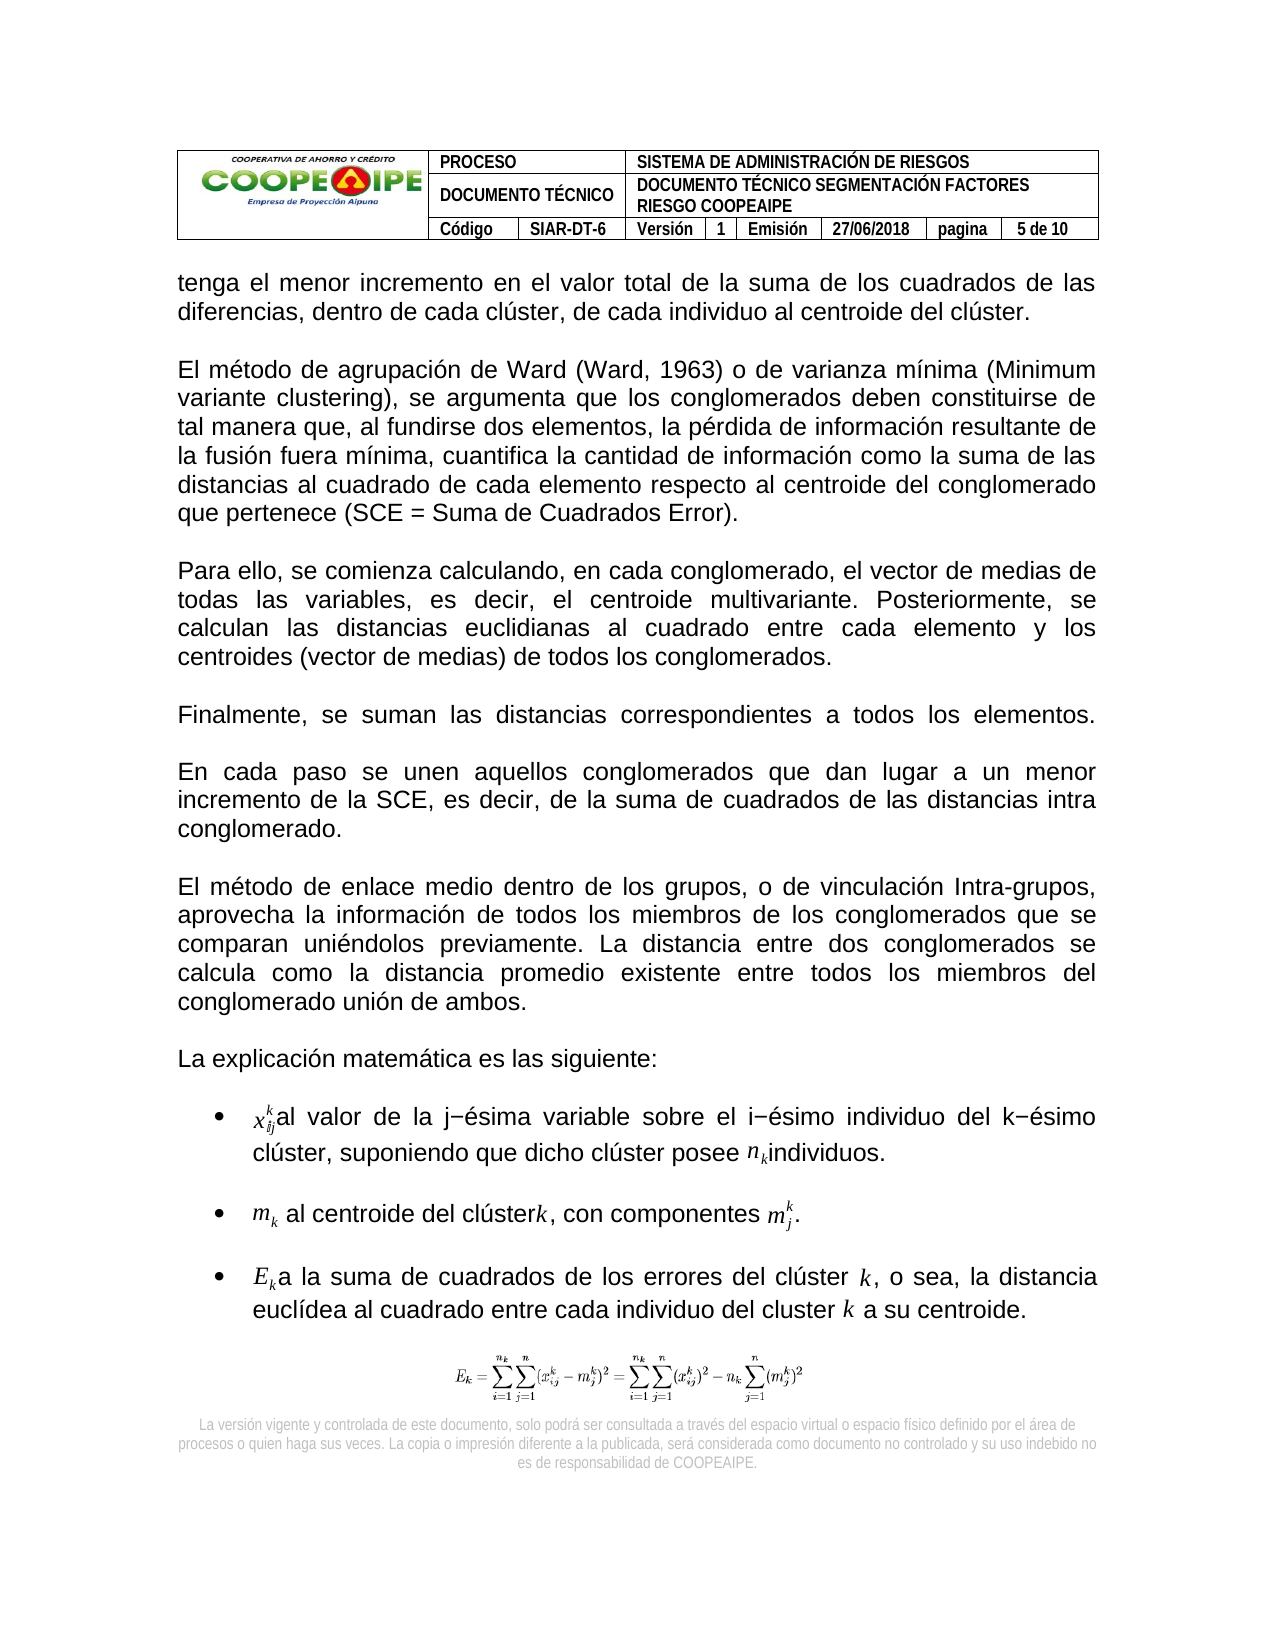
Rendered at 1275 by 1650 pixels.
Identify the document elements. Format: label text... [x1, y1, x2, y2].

list a la suma de cuadrados de los errores del clúster , o sea, la distancia euclídea al cuadrado entre cada individuo del cluster a su centroide. [215, 1262, 1098, 1323]
text El método de agrupación de Ward (Ward, 1963) o de varianza mínima (Minimum variante clustering), se argumenta que los conglomerados deben constituirse de tal manera que, al fundirse dos elementos, la pérdida de información resultante de la fusión fuera mínima, cuantifica la cantidad de información como la suma de las distancias al cuadrado de cada elemento respecto al centroide del conglomerado que pertenece (SCE = Suma de Cuadrados Error). [177, 355, 1098, 527]
text En cada paso se unen aquellos conglomerados que dan lugar a un menor incremento de la SCE, es decir, de la suma de cuadrados de las distancias intra conglomerado. [177, 756, 1098, 843]
picture [197, 151, 425, 208]
text Para ello, se comienza calculando, en cada conglomerado, el vector de medias de todas las variables, es decir, el centroide multivariante. Posteriormente, se calculan las distancias euclidianas al cuadrado entre cada elemento y los centroides (vector de medias) de todos los conglomerados. [177, 556, 1098, 671]
text Finalmente, se suman las distancias correspondientes a todos los elementos. [177, 700, 1098, 756]
text La explicación matemática es las siguiente: [177, 1044, 1098, 1073]
text El método de enlace medio dentro de los grupos, o de vinculación Intra-grupos, aprovecha la información de todos los miembros de los conglomerados que se comparan uniéndolos previamente. La distancia entre dos conglomerados se calcula como la distancia promedio existente entre todos los miembros del conglomerado unión de ambos. [177, 843, 1098, 1015]
picture [446, 1353, 829, 1416]
list al centroide del clúster, con componentes . [215, 1197, 1098, 1233]
list al valor de la j−ésima variable sobre el i−ésimo individuo del k−ésimo clúster, suponiendo que dicho clúster posee individuos. [215, 1101, 1098, 1168]
